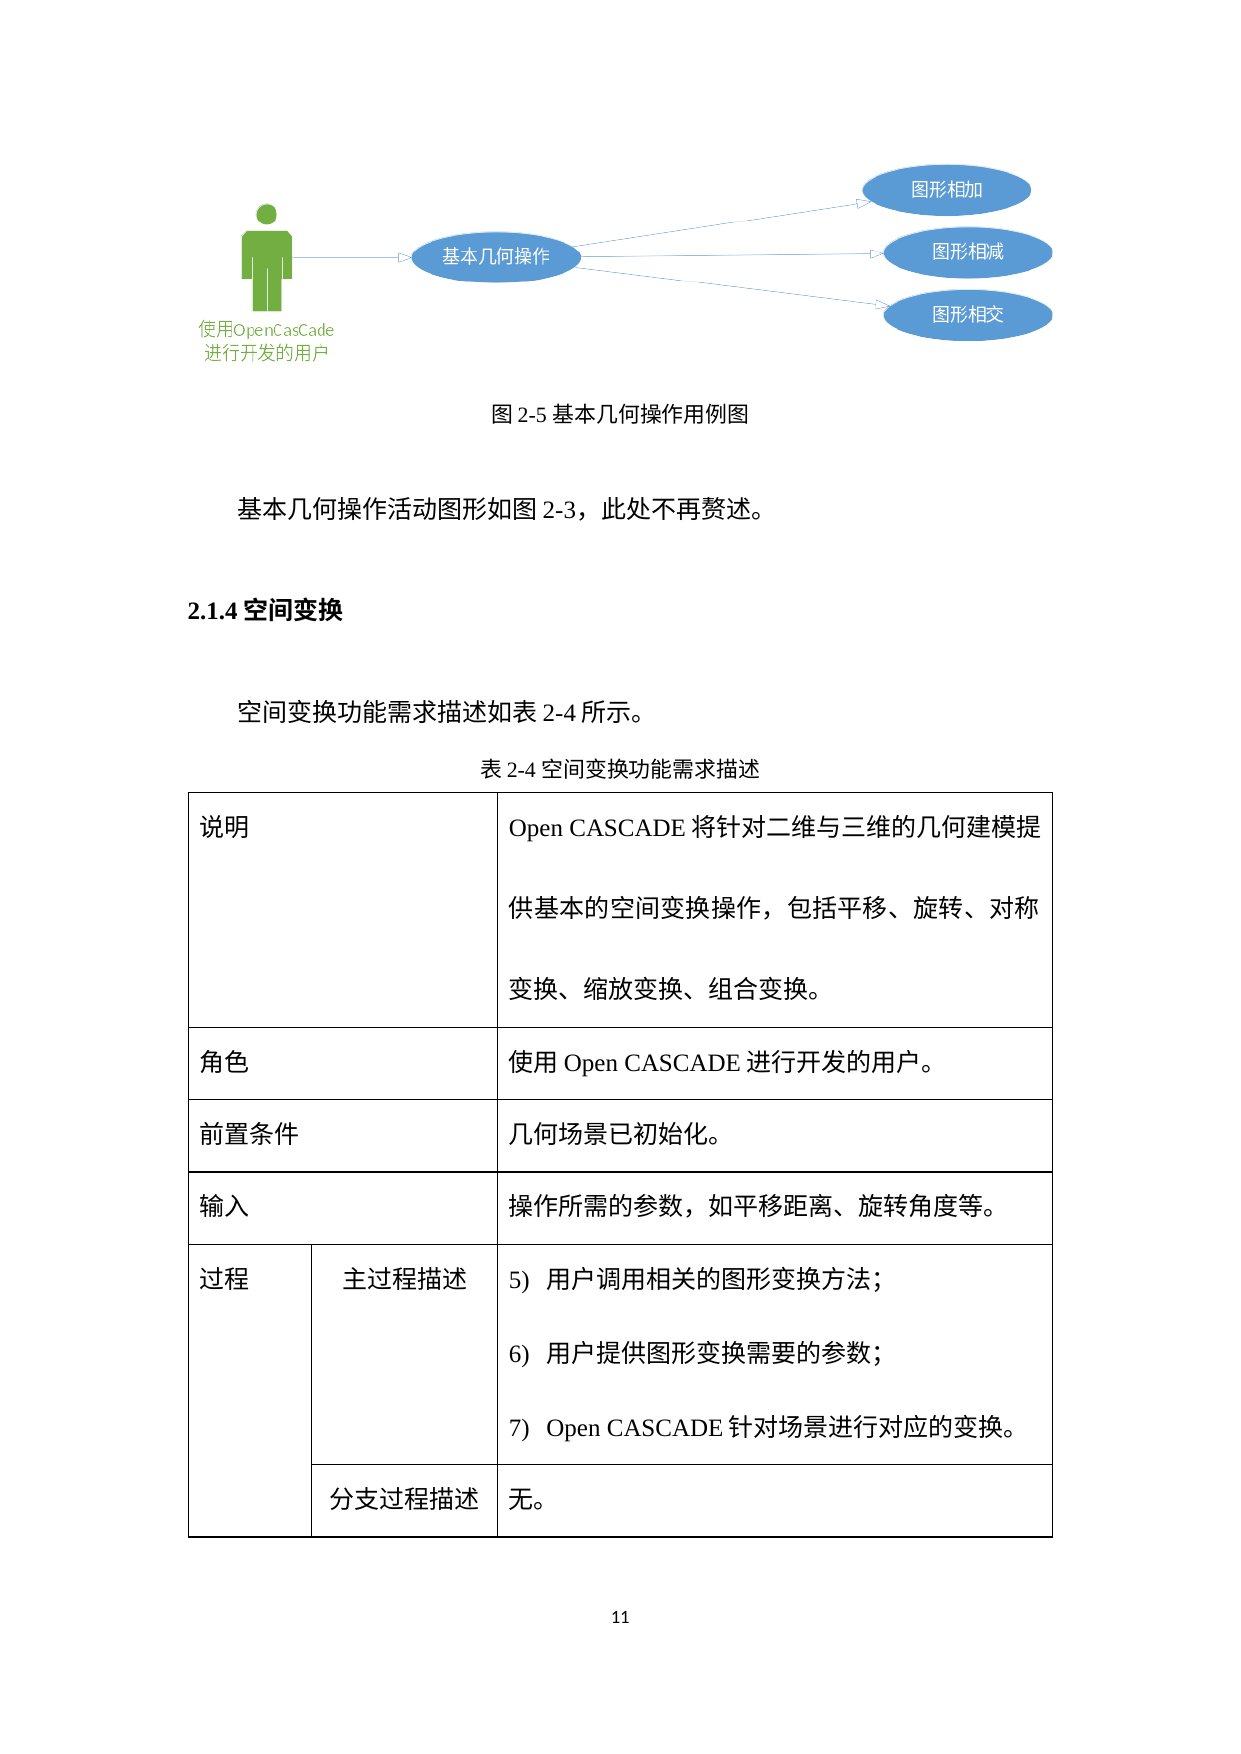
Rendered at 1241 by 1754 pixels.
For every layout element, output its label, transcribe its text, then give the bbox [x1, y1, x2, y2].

text 基本几何操作活动图形如图2-3，此处不再赘述。 [187, 475, 1053, 540]
table_cell 前置条件 [189, 1100, 497, 1171]
table_cell 过程 [189, 1245, 311, 1536]
table_cell 分支过程描述 [312, 1465, 497, 1536]
table_header Open CASCADE将针对二维与三维的几何建模提供基本的空间变换操作，包括平移、旋转、对称变换、缩放变换、组合变换。 [498, 793, 1052, 1027]
table_cell 使用Open CASCADE进行开发的用户。 [498, 1028, 1052, 1099]
table_header 说明 [189, 793, 497, 1027]
table_cell 输入 [189, 1173, 497, 1244]
text 空间变换功能需求描述如表2-4所示。 [187, 678, 1053, 743]
text 图2-5 基本几何操作用例图 [187, 396, 1053, 429]
subtitle 2.1.4 空间变换 [187, 576, 1053, 641]
table_cell 角色 [189, 1028, 497, 1099]
text 表2-4 空间变换功能需求描述 [187, 752, 1053, 784]
table_cell 用户调用相关的图形变换方法； 用户提供图形变换需要的参数； Open CASCADE针对场景进行对应的变换。 [498, 1245, 1052, 1464]
table_cell 主过程描述 [312, 1245, 497, 1464]
table_cell 操作所需的参数，如平移距离、旋转角度等。 [498, 1173, 1052, 1244]
table_cell 几何场景已初始化。 [498, 1100, 1052, 1171]
table_cell 无。 [498, 1465, 1052, 1536]
